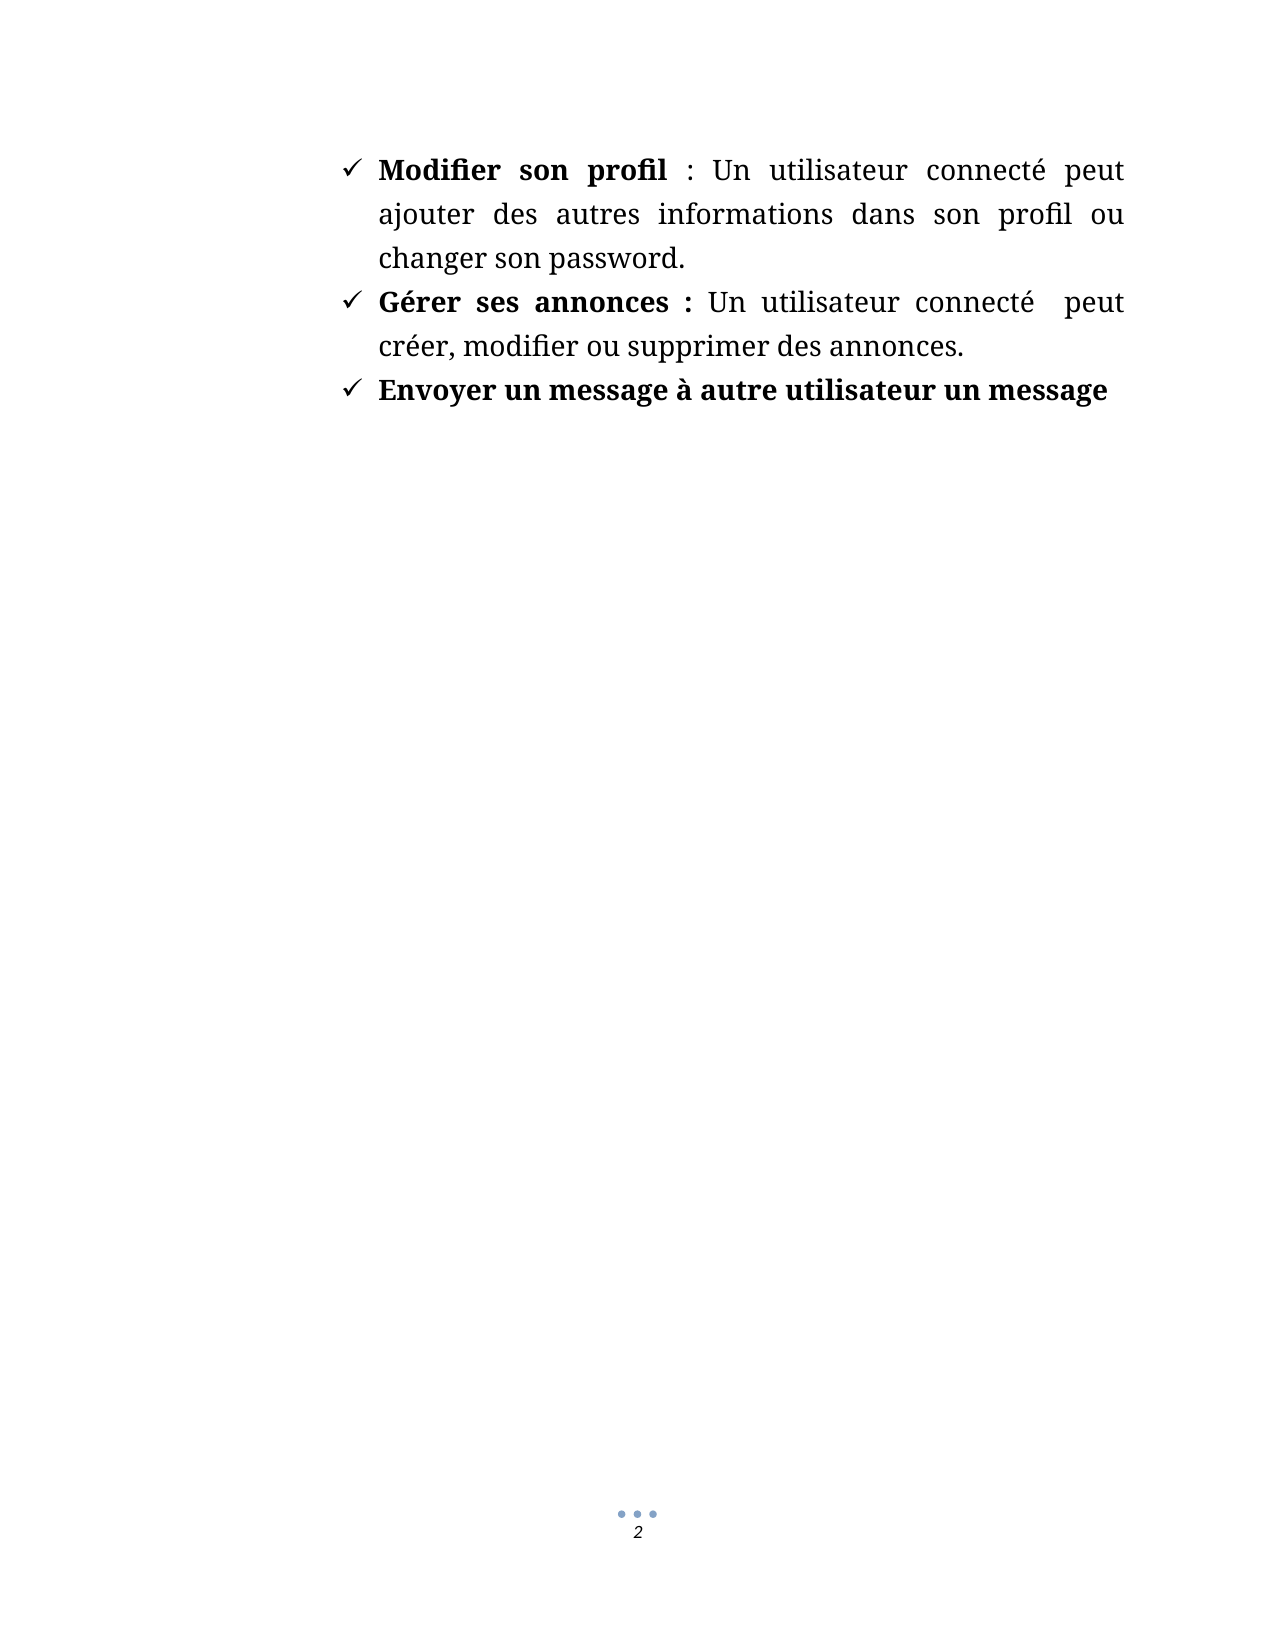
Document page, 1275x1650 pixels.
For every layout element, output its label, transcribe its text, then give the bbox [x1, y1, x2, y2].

list Gérer ses annonces : Un utilisateur connecté peut créer, modifier ou supprimer des annonces. [341, 282, 1125, 364]
list Modifier son profil : Un utilisateur connecté peut ajouter des autres informations dans son profil ou changer son password. [341, 150, 1125, 276]
list Envoyer un message à autre utilisateur un message [341, 370, 1125, 409]
